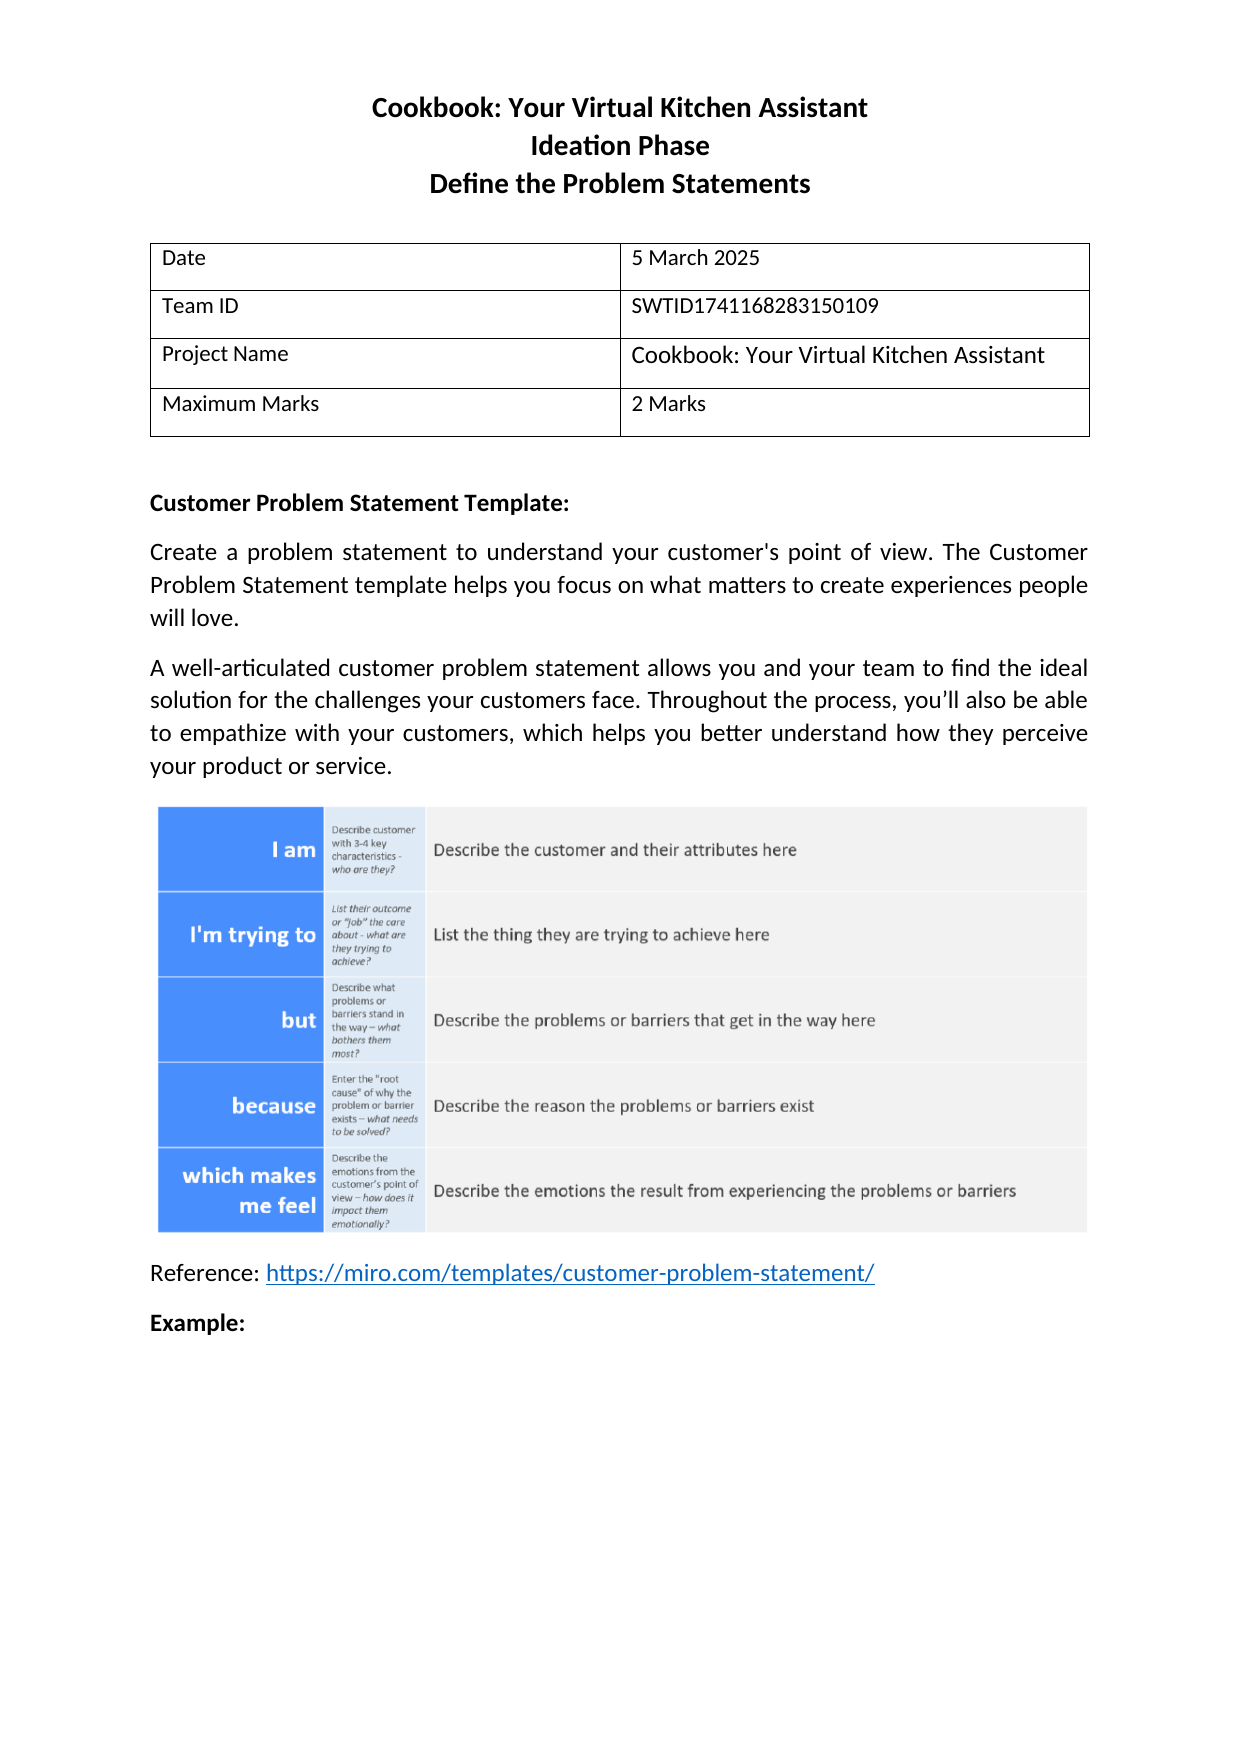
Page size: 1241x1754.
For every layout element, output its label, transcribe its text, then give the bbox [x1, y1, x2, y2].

text Example: [150, 1307, 1090, 1338]
table_cell 2 Marks [621, 389, 1089, 436]
text Ideation Phase [150, 127, 1090, 163]
table_cell Team ID [151, 291, 620, 338]
table_cell SWTID1741168283150109 [621, 291, 1089, 338]
table_cell Project Name [151, 339, 620, 388]
text Define the Problem Statements [150, 166, 1090, 201]
text Create a problem statement to understand your customer's point of view. The Customer Problem Statement template helps you focus on what matters to create experiences people will love. [150, 536, 1090, 633]
text A well-articulated customer problem statement allows you and your team to find the ideal solution for the challenges your customers face. Throughout the process, you’ll also be able to empathize with your customers, which helps you better understand how they perceive your product or service. [150, 652, 1090, 781]
table_header 5 March 2025 [621, 244, 1089, 290]
text Customer Problem Statement Template: [150, 487, 1090, 517]
table_header Date [151, 244, 620, 290]
table_cell Cookbook: Your Virtual Kitchen Assistant [621, 339, 1089, 388]
picture [150, 800, 1091, 1239]
text Reference: https://miro.com/templates/customer-problem-statement/ [150, 1257, 1090, 1288]
text Cookbook: Your Virtual Kitchen Assistant [150, 89, 1090, 124]
table_cell Maximum Marks [151, 389, 620, 436]
